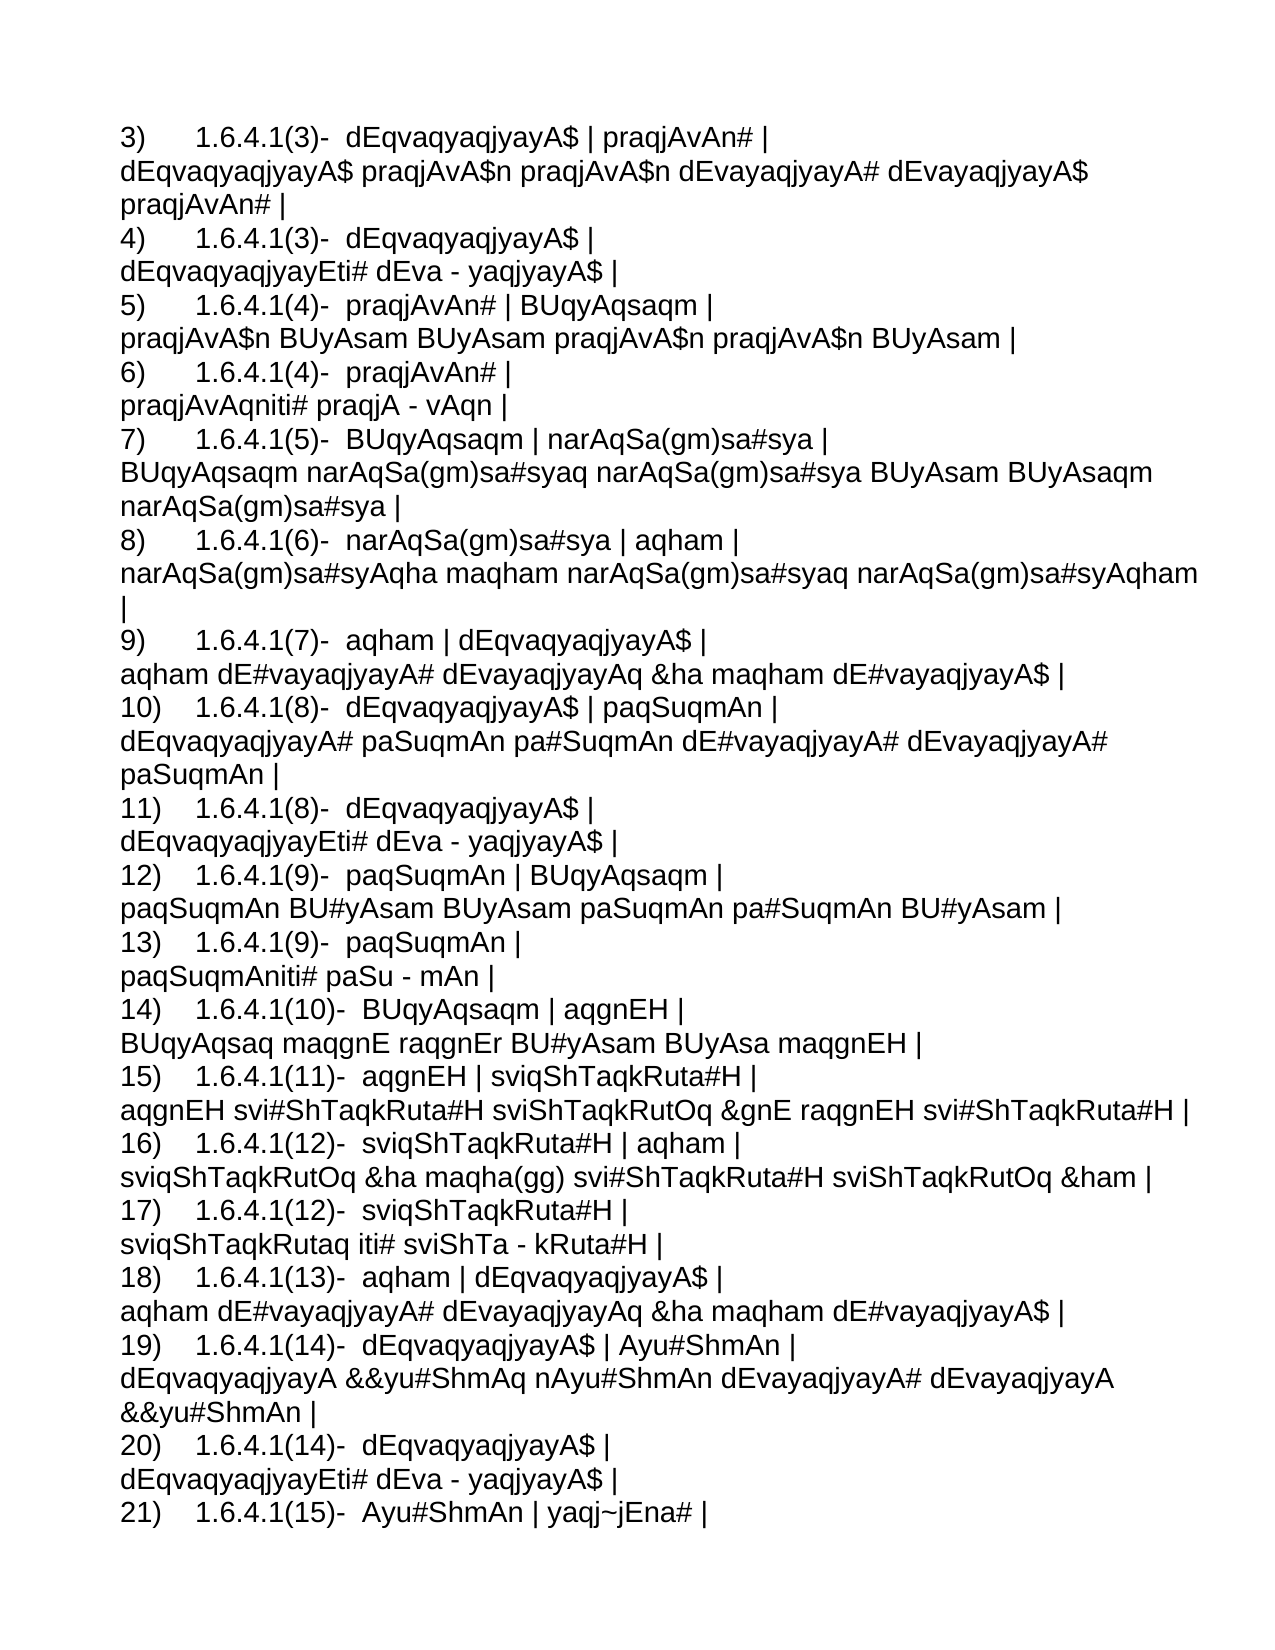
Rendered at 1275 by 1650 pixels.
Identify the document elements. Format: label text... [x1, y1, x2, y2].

text 9) 1.6.4.1(7)- aqham | dEqvaqyaqjyayA$ | [120, 623, 1200, 657]
text aqham dE#vayaqjyayA# dEvayaqjyayAq &ha maqham dE#vayaqjyayA$ | [120, 1294, 1200, 1327]
text sviqShTaqkRutOq &ha maqha(gg) svi#ShTaqkRuta#H sviShTaqkRutOq &ham | [120, 1160, 1200, 1193]
text 13) 1.6.4.1(9)- paqSuqmAn | [120, 925, 1200, 958]
text 8) 1.6.4.1(6)- narAqSa(gm)sa#sya | aqham | [120, 522, 1200, 556]
text BUqyAqsaq maqgnE raqgnEr BU#yAsam BUyAsa maqgnEH | [120, 1026, 1200, 1059]
text dEqvaqyaqjyayA$ praqjAvA$n praqjAvA$n dEvayaqjyayA# dEvayaqjyayA$ praqjAvAn# | [120, 153, 1200, 221]
text 7) 1.6.4.1(5)- BUqyAqsaqm | narAqSa(gm)sa#sya | [120, 422, 1200, 455]
text 16) 1.6.4.1(12)- sviqShTaqkRuta#H | aqham | [120, 1126, 1200, 1160]
text 5) 1.6.4.1(4)- praqjAvAn# | BUqyAqsaqm | [120, 288, 1200, 321]
text 15) 1.6.4.1(11)- aqgnEH | sviqShTaqkRuta#H | [120, 1059, 1200, 1093]
text 4) 1.6.4.1(3)- dEqvaqyaqjyayA$ | [120, 221, 1200, 254]
text 21) 1.6.4.1(15)- Ayu#ShmAn | yaqj~jEna# | [120, 1495, 1200, 1529]
text paqSuqmAn BU#yAsam BUyAsam paSuqmAn pa#SuqmAn BU#yAsam | [120, 891, 1200, 925]
text 6) 1.6.4.1(4)- praqjAvAn# | [120, 355, 1200, 388]
text dEqvaqyaqjyayA# paSuqmAn pa#SuqmAn dE#vayaqjyayA# dEvayaqjyayA# paSuqmAn | [120, 724, 1200, 791]
text paqSuqmAniti# paSu - mAn | [120, 958, 1200, 992]
text 12) 1.6.4.1(9)- paqSuqmAn | BUqyAqsaqm | [120, 858, 1200, 891]
text 20) 1.6.4.1(14)- dEqvaqyaqjyayA$ | [120, 1428, 1200, 1462]
text 19) 1.6.4.1(14)- dEqvaqyaqjyayA$ | Ayu#ShmAn | [120, 1327, 1200, 1361]
text BUqyAqsaqm narAqSa(gm)sa#syaq narAqSa(gm)sa#sya BUyAsam BUyAsaqm narAqSa(gm)sa#sya | [120, 455, 1200, 522]
text 3) 1.6.4.1(3)- dEqvaqyaqjyayA$ | praqjAvAn# | [120, 120, 1200, 153]
text sviqShTaqkRutaq iti# sviShTa - kRuta#H | [120, 1227, 1200, 1260]
text dEqvaqyaqjyayEti# dEva - yaqjyayA$ | [120, 824, 1200, 858]
text praqjAvA$n BUyAsam BUyAsam praqjAvA$n praqjAvA$n BUyAsam | [120, 321, 1200, 355]
text dEqvaqyaqjyayA &&yu#ShmAq nAyu#ShmAn dEvayaqjyayA# dEvayaqjyayA &&yu#ShmAn | [120, 1361, 1200, 1428]
text praqjAvAqniti# praqjA - vAqn | [120, 388, 1200, 422]
text 17) 1.6.4.1(12)- sviqShTaqkRuta#H | [120, 1193, 1200, 1227]
text aqham dE#vayaqjyayA# dEvayaqjyayAq &ha maqham dE#vayaqjyayA$ | [120, 657, 1200, 690]
text aqgnEH svi#ShTaqkRuta#H sviShTaqkRutOq &gnE raqgnEH svi#ShTaqkRuta#H | [120, 1093, 1200, 1126]
text 11) 1.6.4.1(8)- dEqvaqyaqjyayA$ | [120, 791, 1200, 824]
text 14) 1.6.4.1(10)- BUqyAqsaqm | aqgnEH | [120, 992, 1200, 1026]
text 10) 1.6.4.1(8)- dEqvaqyaqjyayA$ | paqSuqmAn | [120, 690, 1200, 724]
text 18) 1.6.4.1(13)- aqham | dEqvaqyaqjyayA$ | [120, 1260, 1200, 1294]
text dEqvaqyaqjyayEti# dEva - yaqjyayA$ | [120, 254, 1200, 288]
text dEqvaqyaqjyayEti# dEva - yaqjyayA$ | [120, 1462, 1200, 1495]
text narAqSa(gm)sa#syAqha maqham narAqSa(gm)sa#syaq narAqSa(gm)sa#syAqham | [120, 556, 1200, 623]
